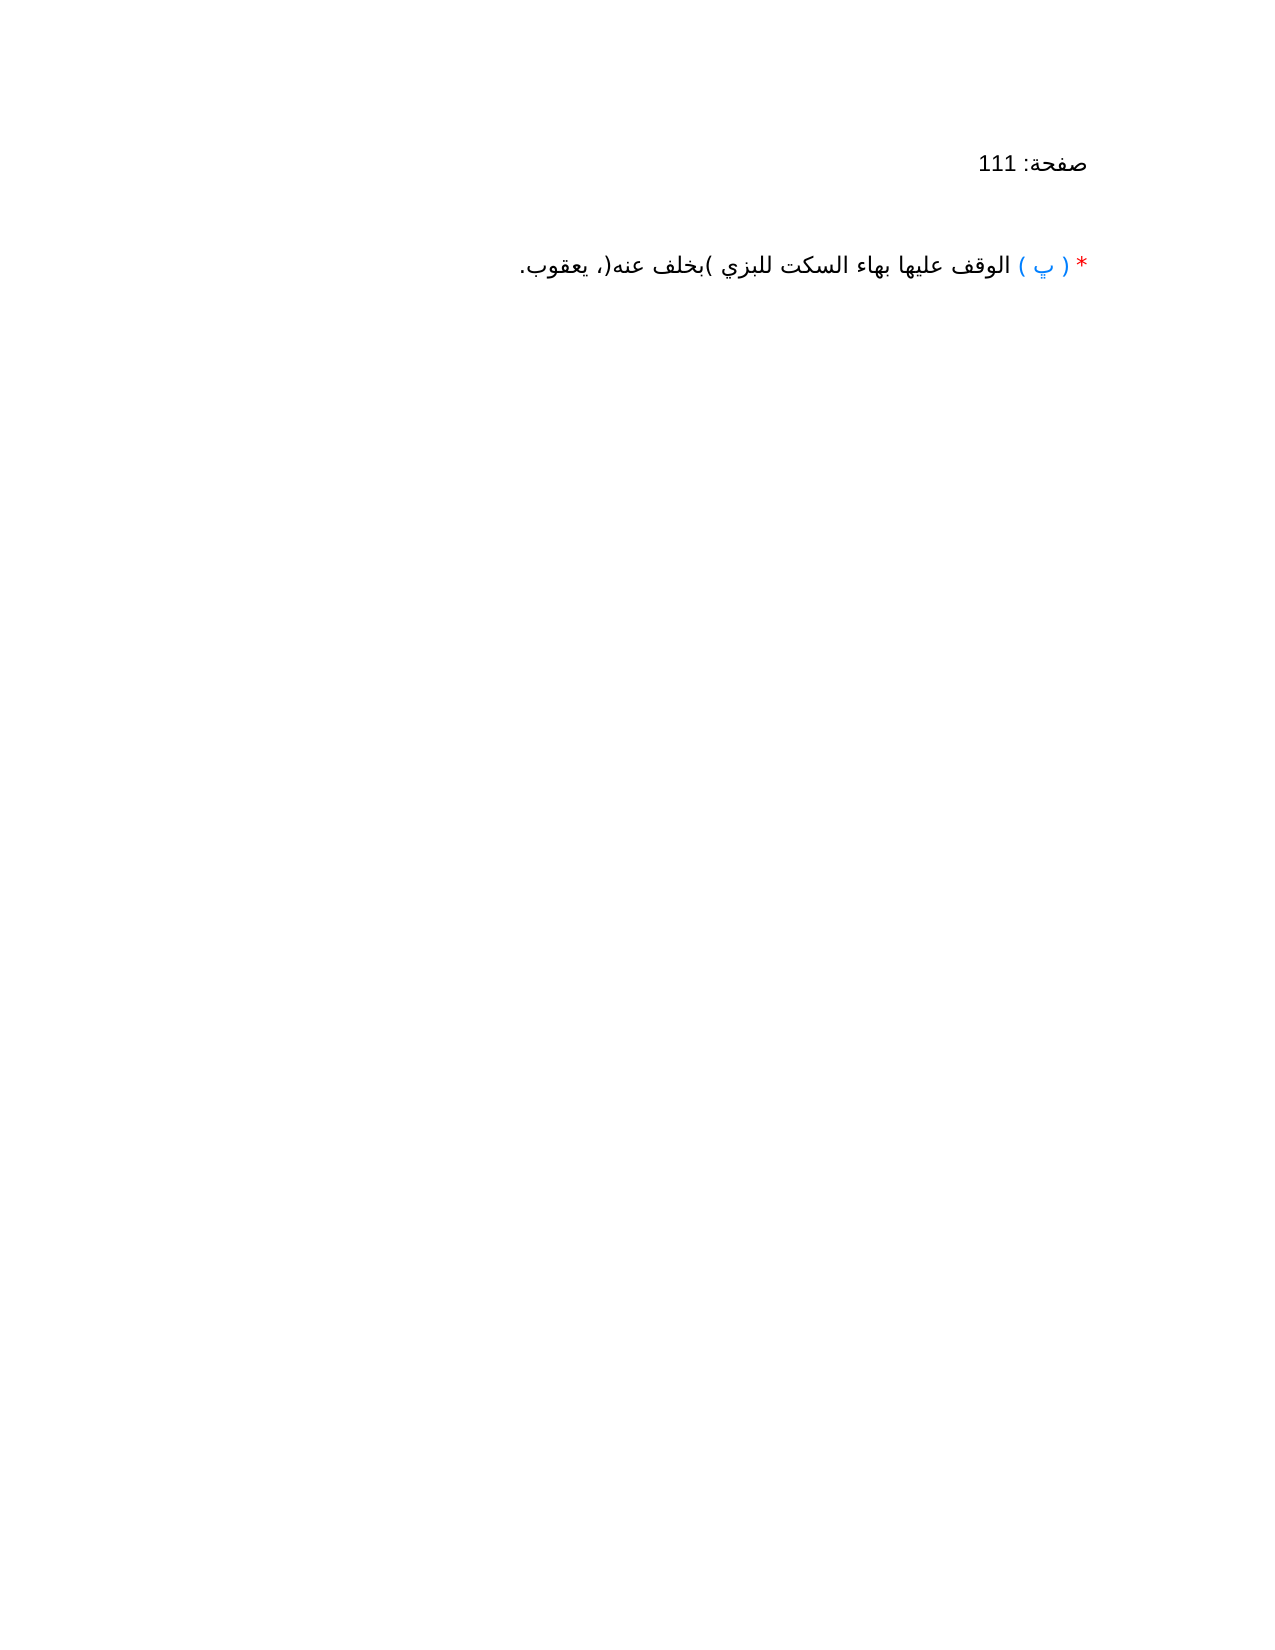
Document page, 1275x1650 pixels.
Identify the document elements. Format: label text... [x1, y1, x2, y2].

text * ﴿ ﭚ ﴾ الوقف عليها بهاء السكت للبزي )بخلف عنه(، يعقوب. [187, 252, 1087, 279]
text صفحة: 111 [187, 150, 1087, 176]
